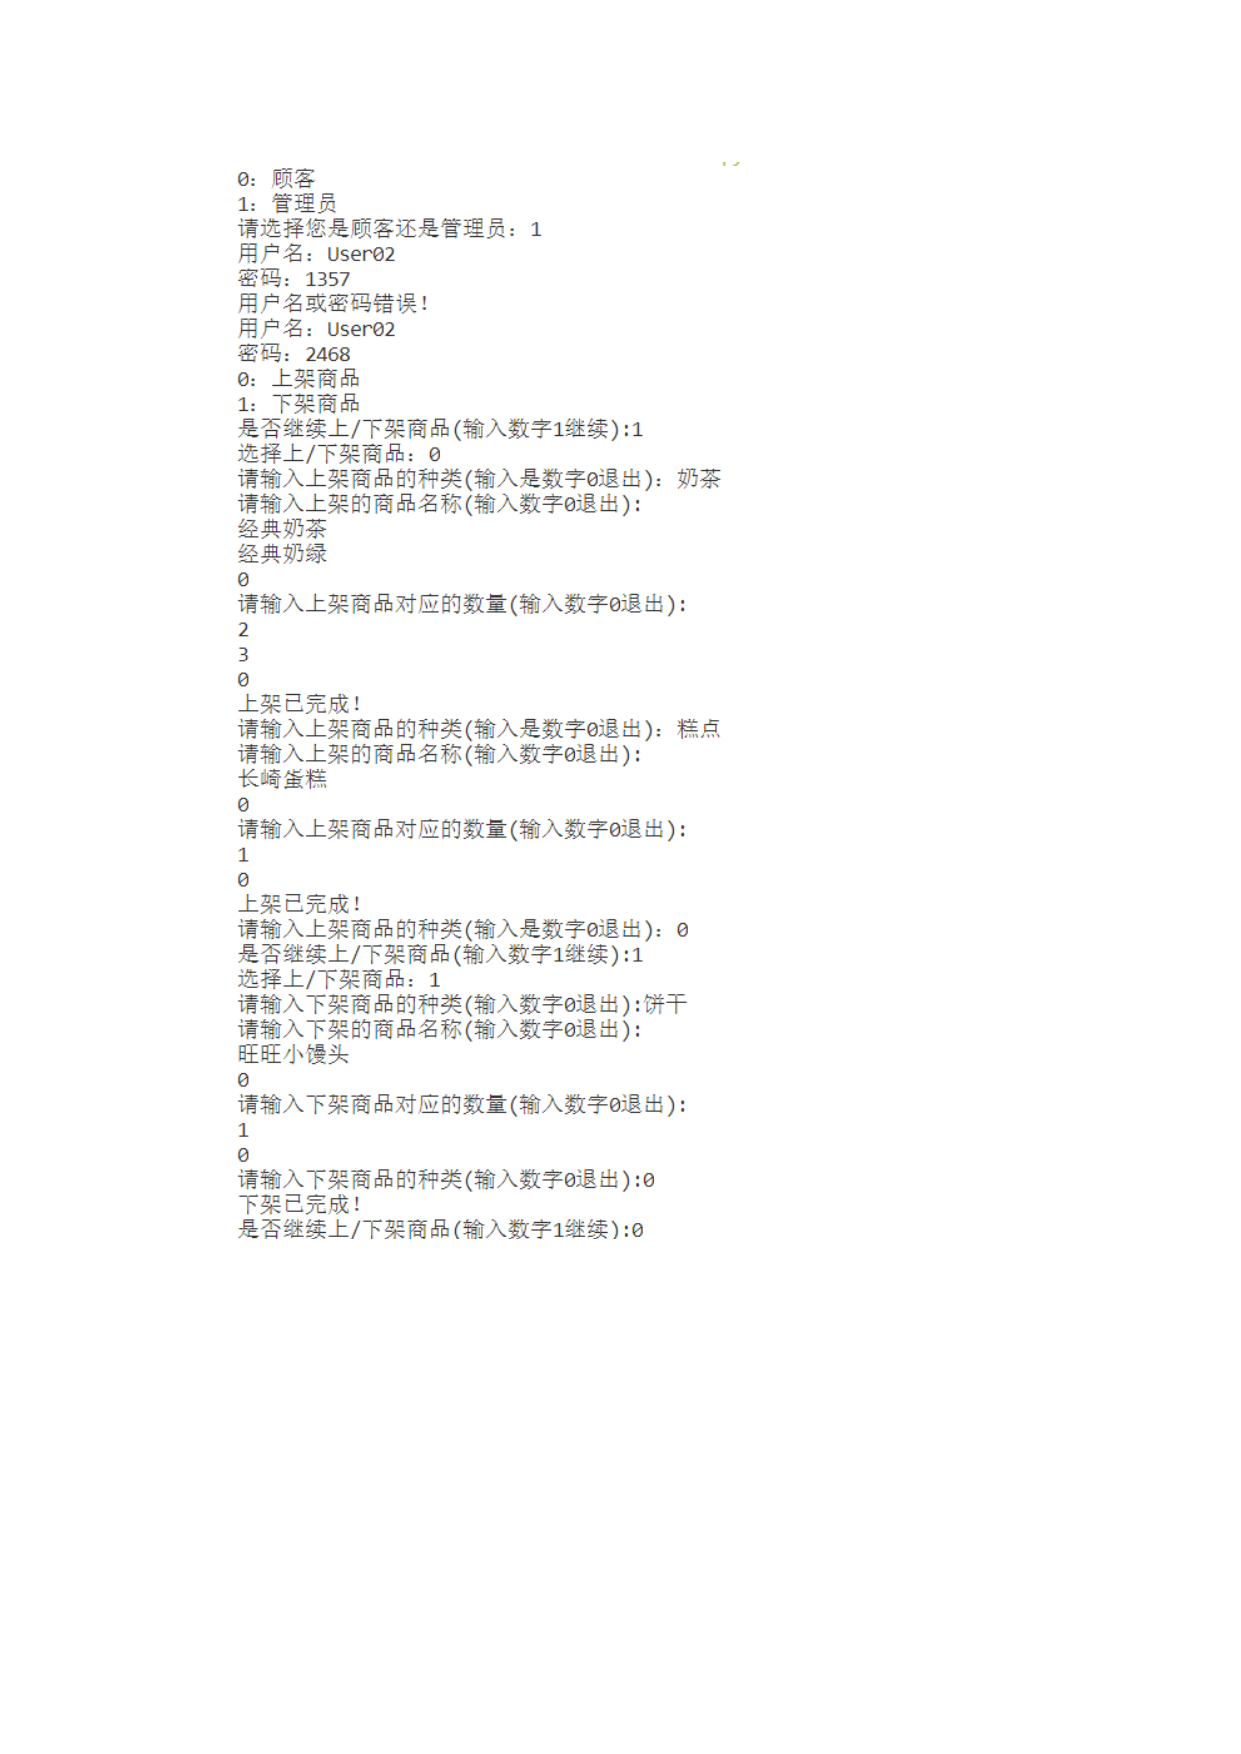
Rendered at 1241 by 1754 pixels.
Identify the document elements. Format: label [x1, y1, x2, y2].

picture [231, 162, 773, 1239]
